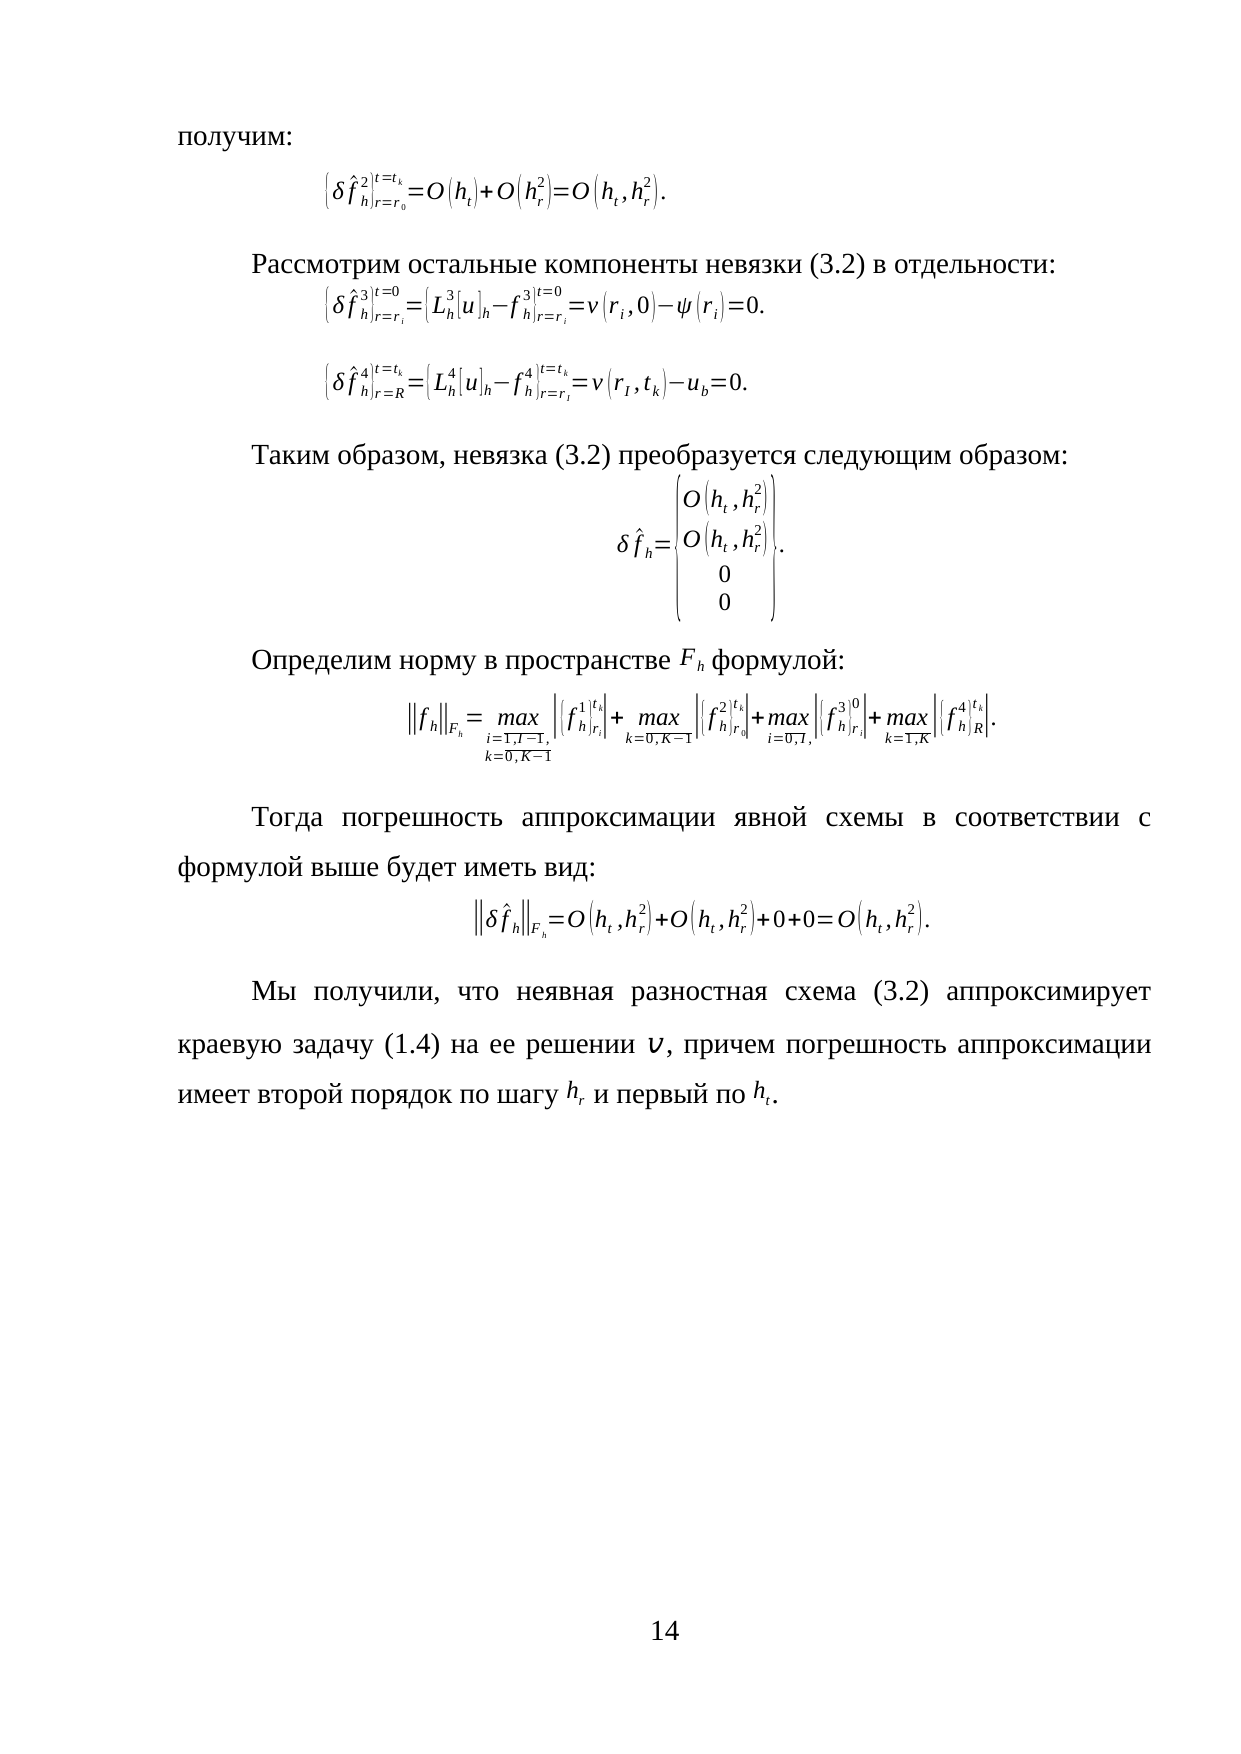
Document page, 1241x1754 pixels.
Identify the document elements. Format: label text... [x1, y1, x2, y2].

text Таким образом, невязка (3.2) преобразуется следующим образом: [251, 437, 1152, 470]
text Мы получили, что неявная разностная схема (3.2) аппроксимирует краевую задачу (1.4) на ее решении 𝑣, причем погрешность аппроксимации имеет второй порядок по шагу и первый по . [177, 973, 1152, 1109]
text получим: [177, 118, 1152, 152]
text Рассмотрим остальные компоненты невязки (3.2) в отдельности: [251, 246, 1152, 279]
text Тогда погрешность аппроксимации явной схемы в соответствии с формулой выше будет иметь вид: [177, 799, 1152, 882]
text Определим норму в пространстве формулой: [177, 642, 1152, 676]
